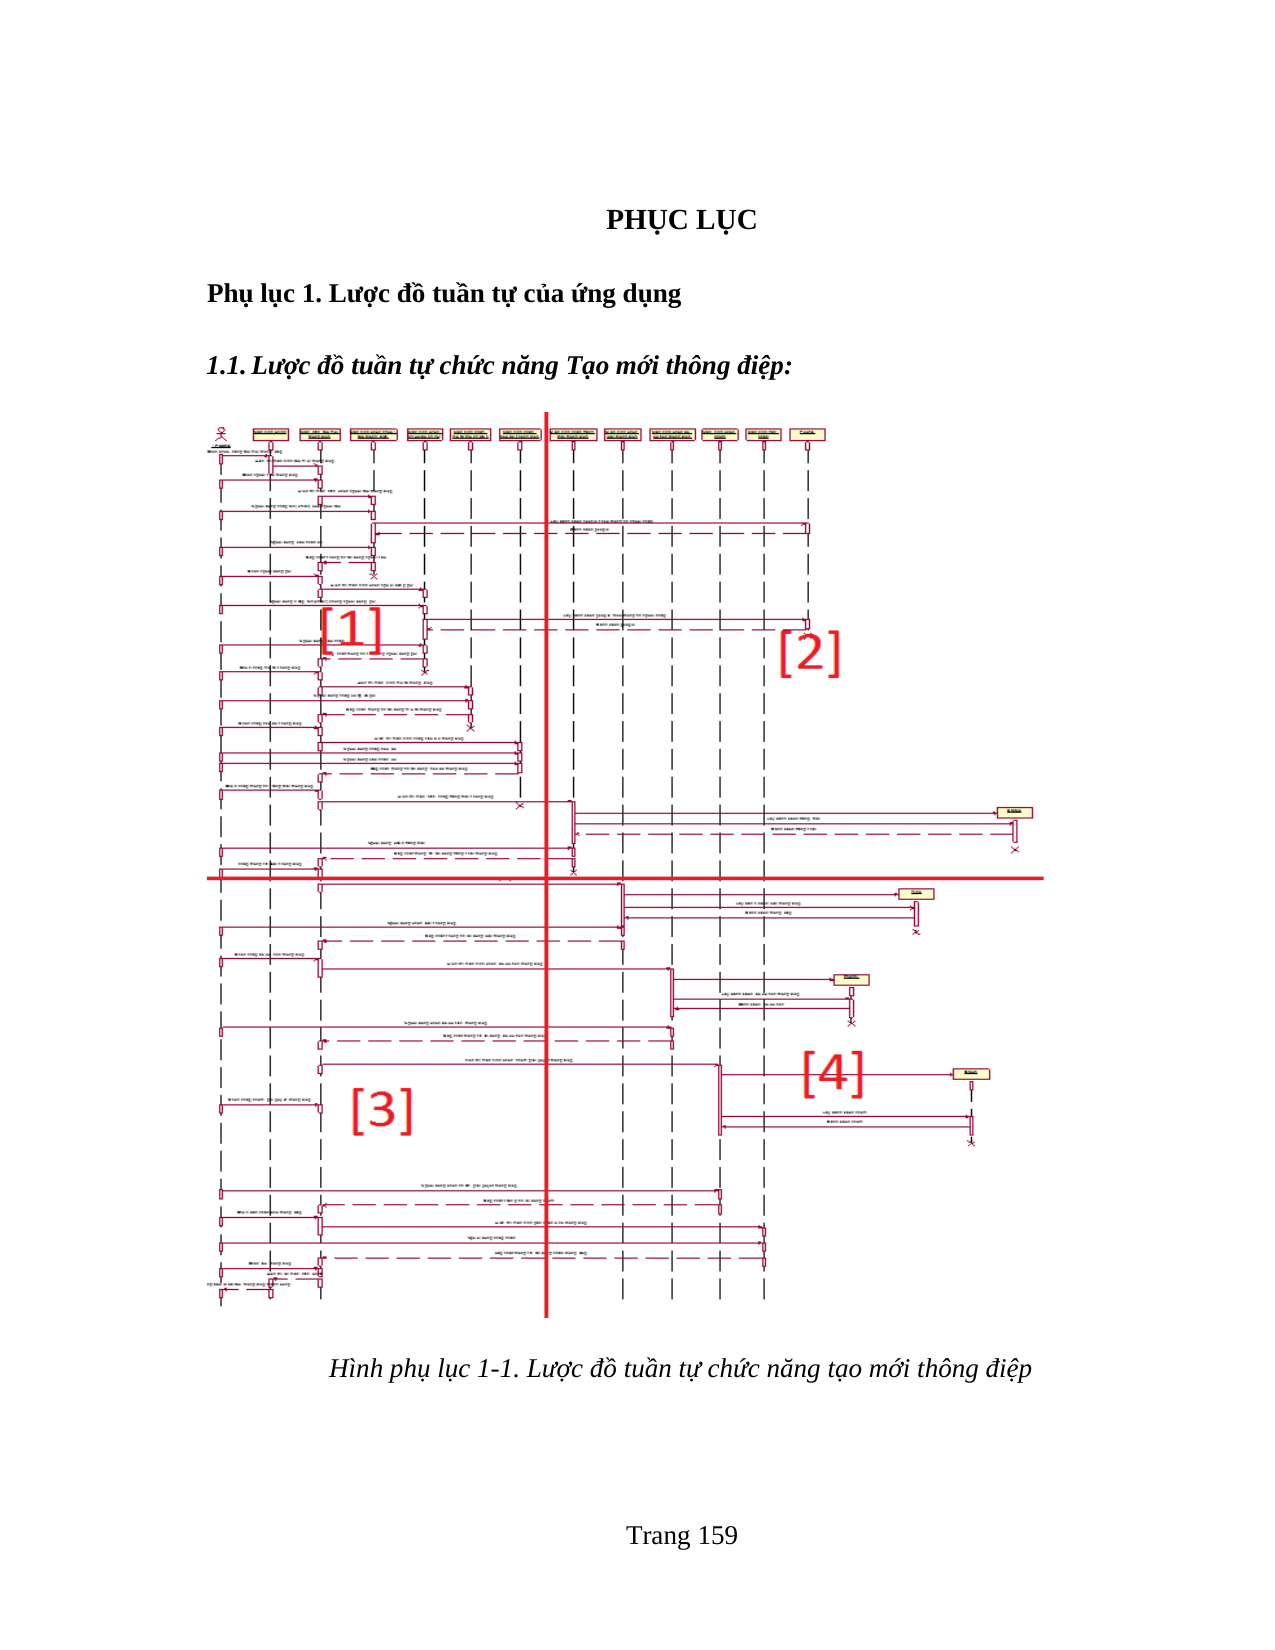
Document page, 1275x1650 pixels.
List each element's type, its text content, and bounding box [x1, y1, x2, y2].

list Lược đồ tuần tự chức năng Tạo mới thông điệp: [206, 349, 1157, 380]
subtitle Phụ lục 1. Lược đồ tuần tự của ứng dụng [207, 277, 1157, 309]
text Hình phụ lục 1-1. Lược đồ tuần tự chức năng tạo mới thông điệp [207, 1352, 1157, 1383]
text PHỤC LỤC [207, 202, 1157, 236]
picture [206, 412, 1044, 1318]
